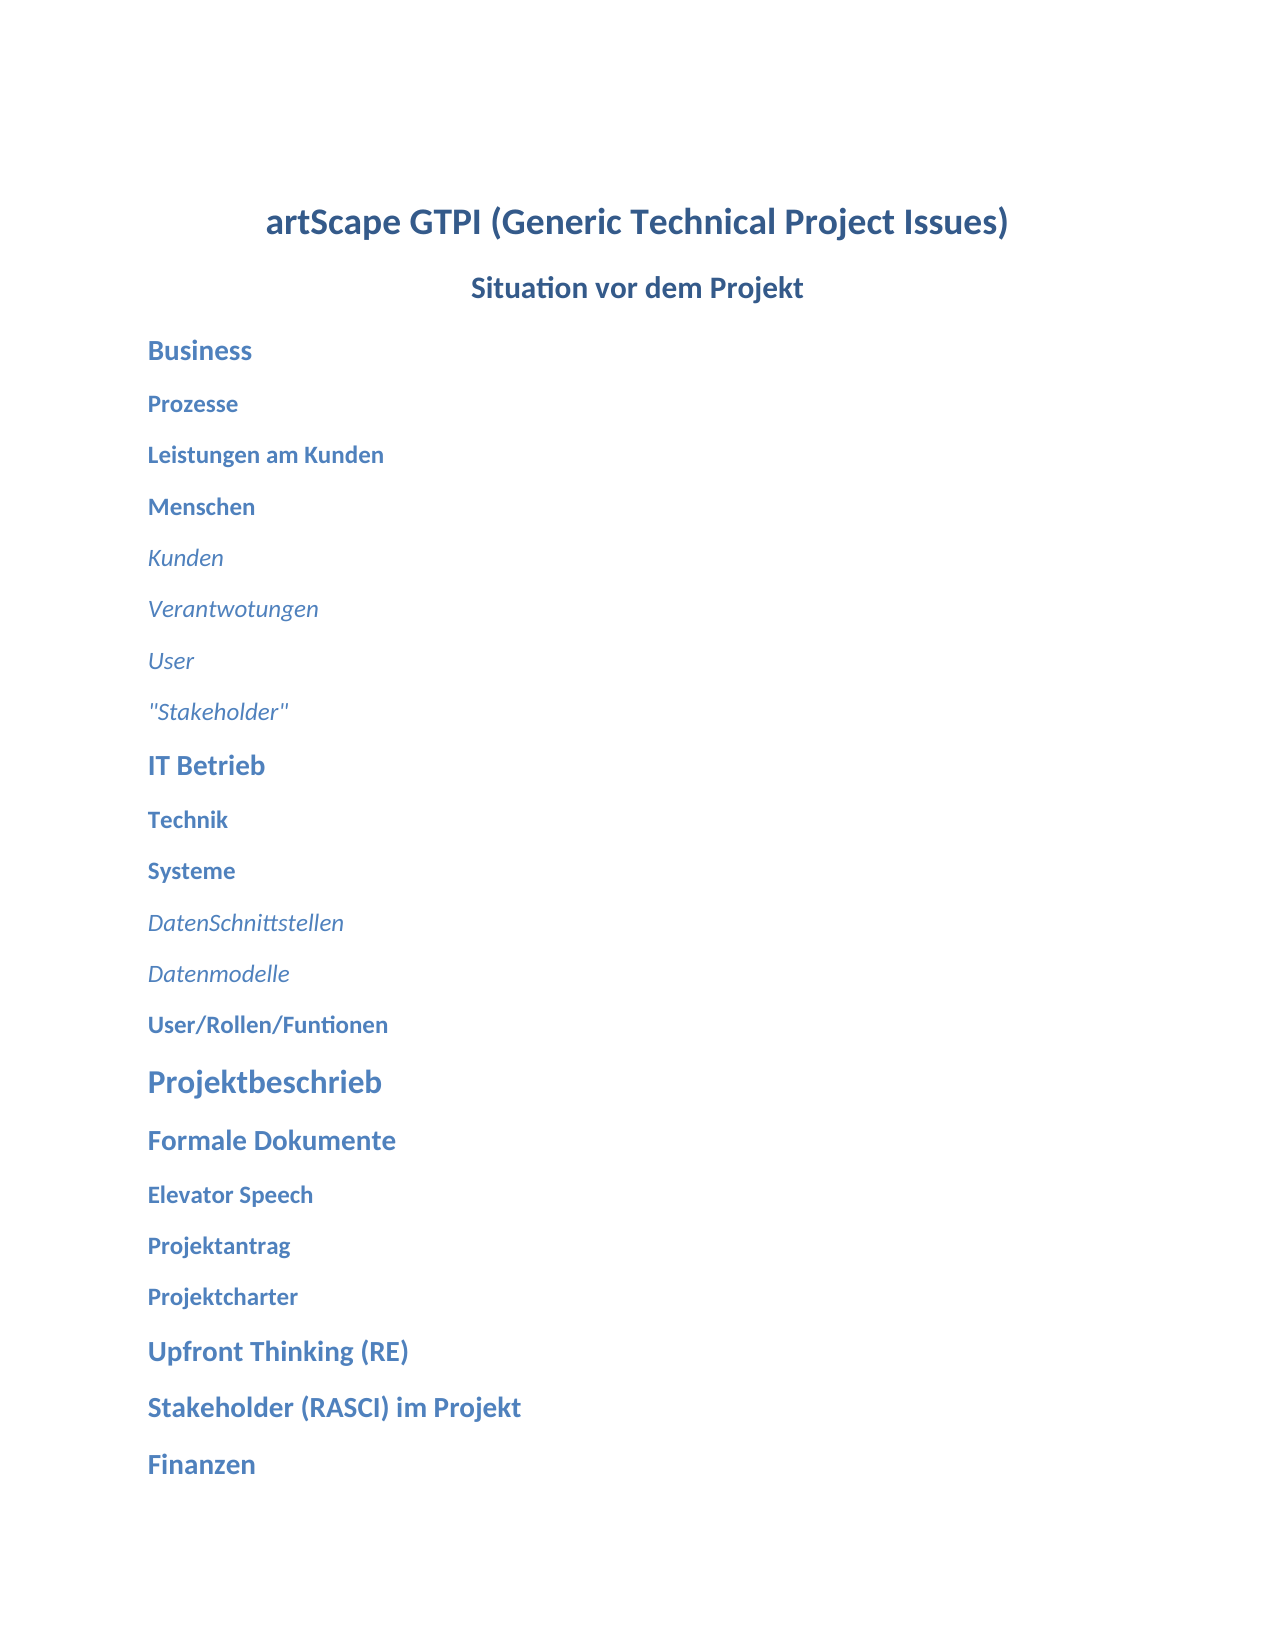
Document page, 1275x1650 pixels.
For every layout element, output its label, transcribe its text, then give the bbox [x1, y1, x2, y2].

subtitle Verantwotungen [148, 593, 1127, 624]
subtitle Projektantrag [148, 1230, 1127, 1261]
subtitle Finanzen [148, 1446, 1127, 1481]
subtitle Upfront Thinking (RE) [148, 1333, 1127, 1368]
subtitle Stakeholder (RASCI) im Projekt [148, 1389, 1127, 1425]
subtitle IT Betrieb [148, 747, 1127, 783]
subtitle Datenmodelle [148, 958, 1127, 988]
subtitle Elevator Speech [148, 1179, 1127, 1209]
subtitle Projektcharter [148, 1281, 1127, 1312]
subtitle Menschen [148, 491, 1127, 521]
title artScape GTPI (Generic Technical Project Issues) [148, 198, 1127, 243]
subtitle Technik [148, 804, 1127, 834]
subtitle User/Rollen/Funtionen [148, 1009, 1127, 1040]
subtitle Business [148, 332, 1127, 367]
subtitle Prozesse [148, 388, 1127, 418]
subtitle Projektbeschrieb [148, 1061, 1127, 1101]
subtitle Leistungen am Kunden [148, 439, 1127, 470]
subtitle Systeme [148, 855, 1127, 886]
subtitle Situation vor dem Projekt [148, 268, 1127, 307]
subtitle DatenSchnittstellen [148, 907, 1127, 937]
subtitle User [148, 645, 1127, 675]
subtitle Kunden [148, 542, 1127, 573]
subtitle Formale Dokumente [148, 1122, 1127, 1158]
subtitle "Stakeholder" [148, 696, 1127, 727]
